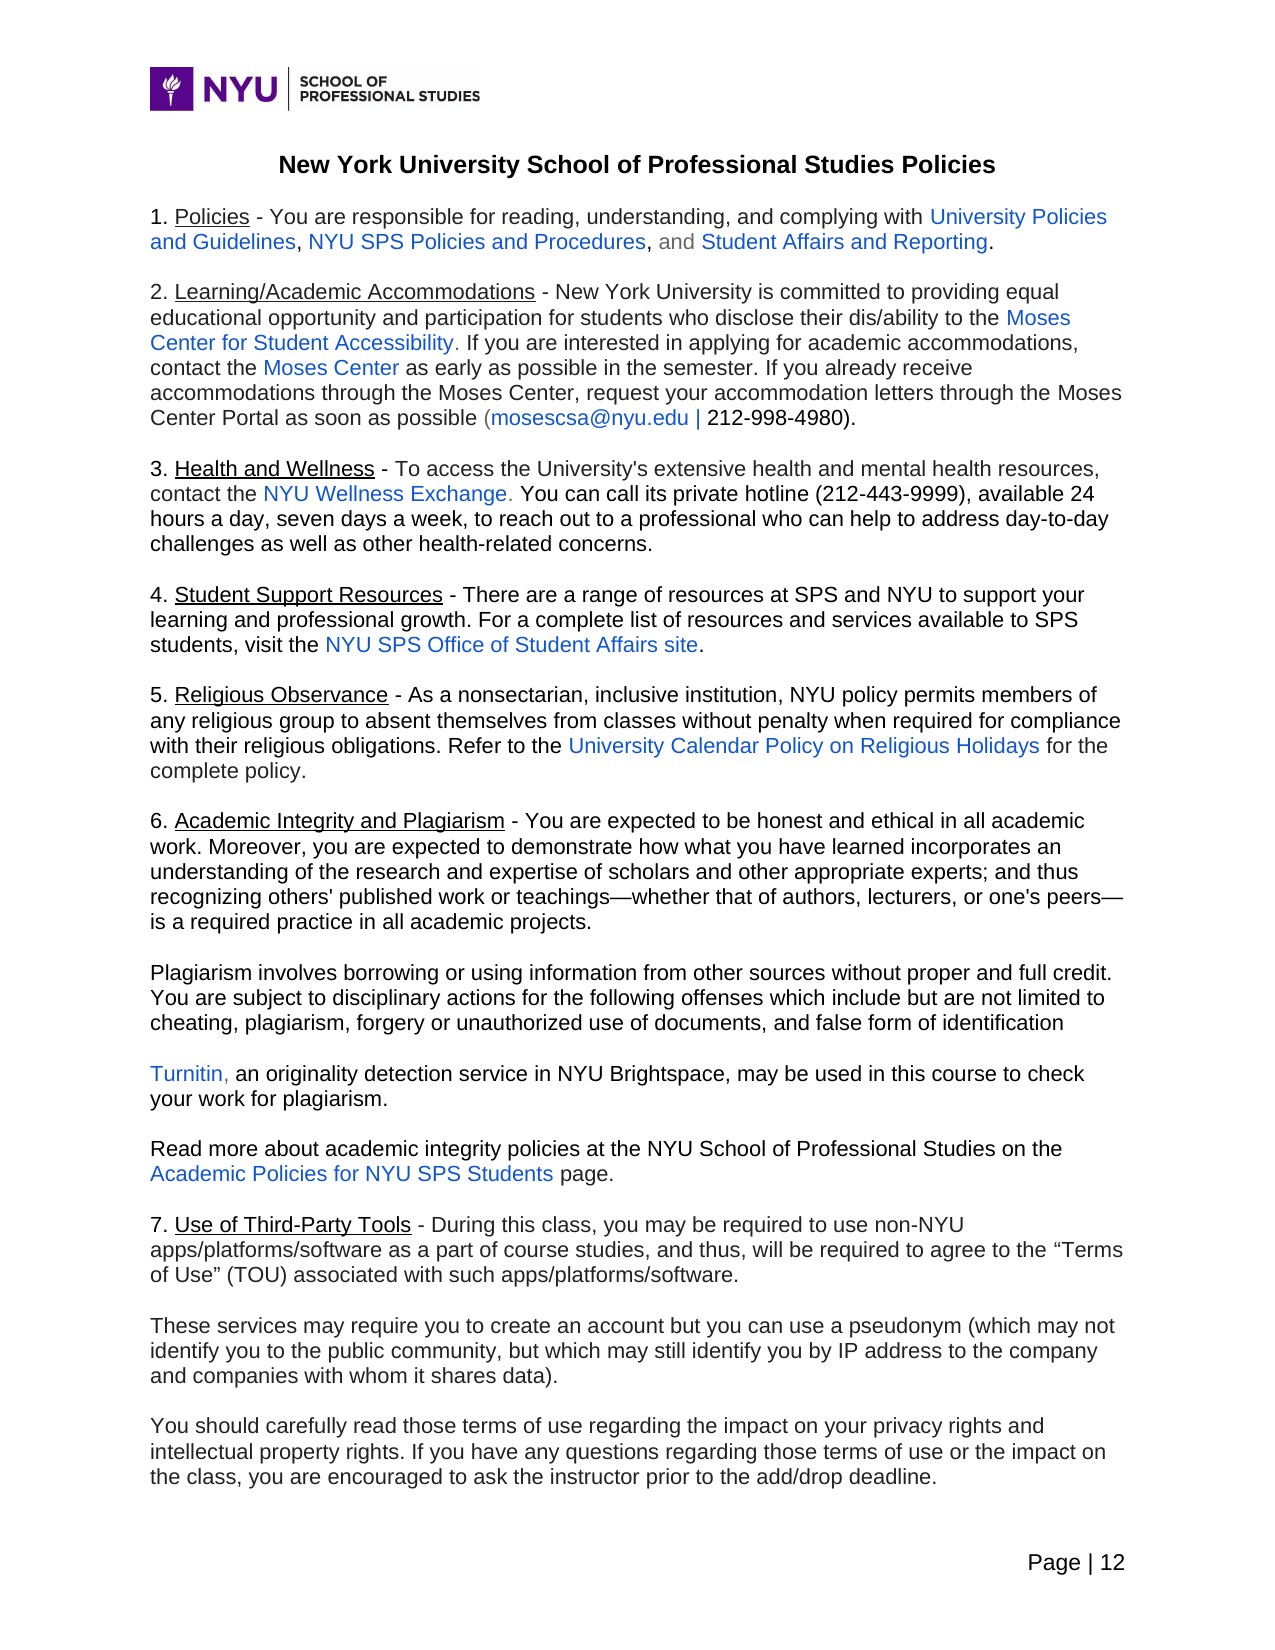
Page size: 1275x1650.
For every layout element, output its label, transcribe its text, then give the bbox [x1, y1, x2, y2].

text 7. Use of Third-Party Tools - During this class, you may be required to use non-NYU apps/platforms/software as a part of course studies, and thus, will be required to agree to the “Terms of Use” (TOU) associated with such apps/platforms/software. [150, 1212, 1125, 1287]
text Read more about academic integrity policies at the NYU School of Professional Studies on the Academic Policies for NYU SPS Students page. [150, 1136, 1125, 1186]
text 1. Policies - You are responsible for reading, understanding, and complying with University Policies and Guidelines, NYU SPS Policies and Procedures, and Student Affairs and Reporting. [150, 204, 1125, 254]
text 4. Student Support Resources - There are a range of resources at SPS and NYU to support your learning and professional growth. For a complete list of resources and services available to SPS students, visit the NYU SPS Office of Student Affairs site. [150, 581, 1125, 657]
text These services may require you to create an account but you can use a pseudonym (which may not identify you to the public community, but which may still identify you by IP address to the company and companies with whom it shares data). [150, 1312, 1125, 1388]
text 3. Health and Wellness - To access the University's extensive health and mental health resources, contact the NYU Wellness Exchange. You can call its private hotline (212-443-9999), available 24 hours a day, seven days a week, to reach out to a professional who can help to address day-to-day challenges as well as other health-related concerns. [150, 455, 1125, 556]
text Plagiarism involves borrowing or using information from other sources without proper and full credit. You are subject to disciplinary actions for the following offenses which include but are not limited to cheating, plagiarism, forgery or unauthorized use of documents, and false form of identification [150, 959, 1125, 1035]
text You should carefully read those terms of use regarding the impact on your privacy rights and intellectual property rights. If you have any questions regarding those terms of use or the impact on the class, you are encouraged to ask the instructor prior to the add/drop deadline. [150, 1413, 1125, 1489]
text New York University School of Professional Studies Policies [150, 150, 1125, 179]
text 6. Academic Integrity and Plagiarism - You are expected to be honest and ethical in all academic work. Moreover, you are expected to demonstrate how what you have learned incorporates an understanding of the research and expertise of scholars and other appropriate experts; and thus recognizing others' published work or teachings—whether that of authors, lecturers, or one's peers—is a required practice in all academic projects. [150, 808, 1125, 934]
picture [150, 67, 480, 111]
text 5. Religious Observance - As a nonsectarian, inclusive institution, NYU policy permits members of any religious group to absent themselves from classes without penalty when required for compliance with their religious obligations. Refer to the University Calendar Policy on Religious Holidays for the complete policy. [150, 657, 1125, 783]
text Turnitin, an originality detection service in NYU Brightspace, may be used in this course to check your work for plagiarism. [150, 1060, 1125, 1111]
text 2. Learning/Academic Accommodations - New York University is committed to providing equal educational opportunity and participation for students who disclose their dis/ability to the Moses Center for Student Accessibility. If you are interested in applying for academic accommodations, contact the Moses Center as early as possible in the semester. If you already receive accommodations through the Moses Center, request your accommodation letters through the Moses Center Portal as soon as possible (mosescsa@nyu.edu | 212-998-4980). [150, 279, 1125, 430]
